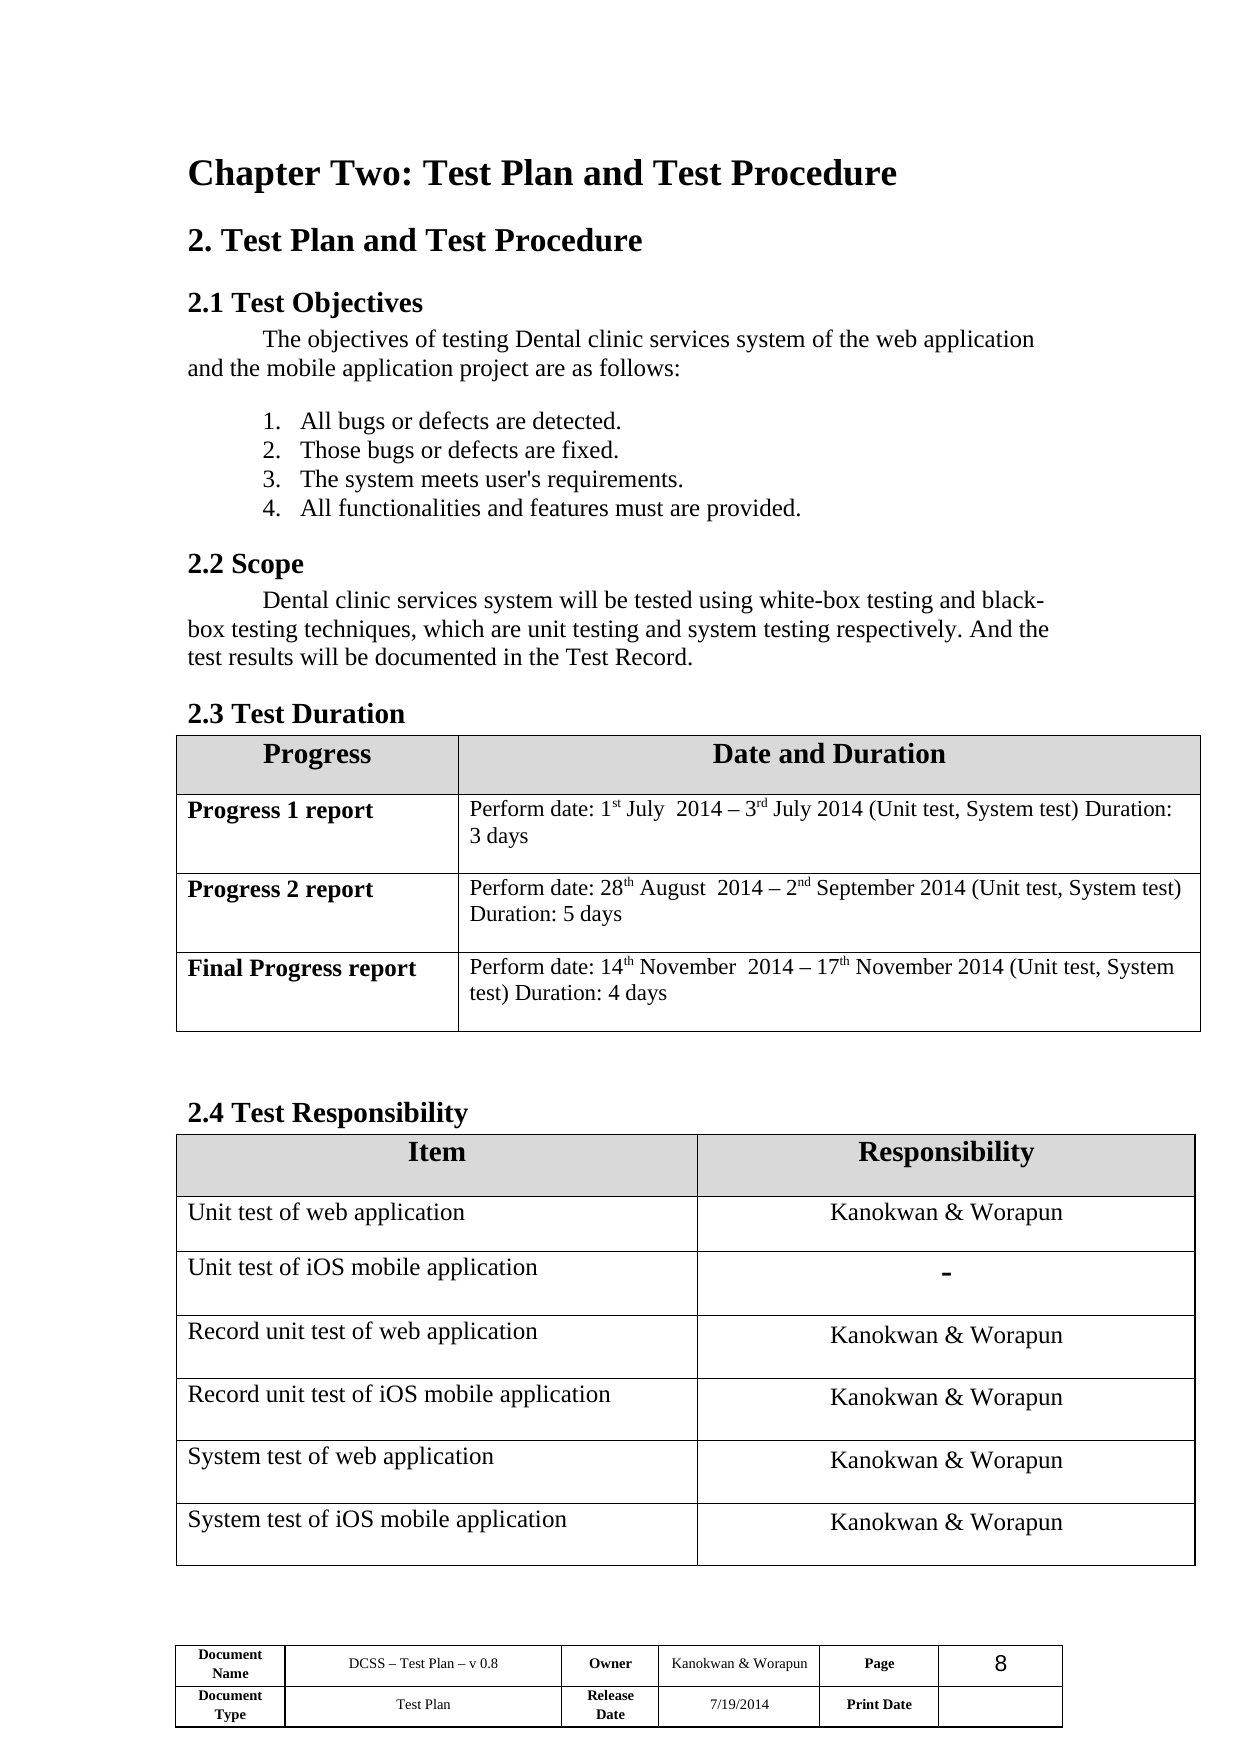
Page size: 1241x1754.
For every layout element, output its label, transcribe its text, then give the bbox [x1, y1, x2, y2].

table_cell Perform date: 28th August 2014 – 2nd September 2014 (Unit test, System test) Duration: 5 days [459, 874, 1200, 952]
table_header Responsibility [698, 1135, 1194, 1196]
list Those bugs or defects are fixed. [262, 435, 1053, 464]
table_cell Kanokwan & Worapun [698, 1197, 1194, 1251]
list All bugs or defects are detected. [262, 406, 1053, 435]
table_cell Progress 1 report [177, 795, 458, 873]
table_cell Unit test of web application [177, 1197, 697, 1251]
table_header Progress [177, 736, 458, 794]
table_header Date and Duration [459, 736, 1200, 794]
table_cell Perform date: 14th November 2014 – 17th November 2014 (Unit test, System test) Duration: 4 days [459, 953, 1200, 1031]
list All functionalities and features must are provided. [262, 493, 1053, 521]
table_cell Kanokwan & Worapun [698, 1504, 1194, 1565]
subtitle Chapter Two: Test Plan and Test Procedure [187, 150, 1053, 193]
subtitle 2.3 Test Duration [187, 696, 1053, 730]
table_cell System test of iOS mobile application [177, 1504, 697, 1565]
table_cell Kanokwan & Worapun [698, 1316, 1194, 1378]
subtitle 2.2 Scope [187, 546, 1053, 580]
table_cell Record unit test of iOS mobile application [177, 1379, 697, 1440]
list The system meets user's requirements. [262, 464, 1053, 493]
table_cell - [698, 1252, 1194, 1315]
table_header Item [177, 1135, 697, 1196]
subtitle 2.4 Test Responsibility [187, 1095, 1053, 1128]
table_cell Final Progress report [177, 953, 458, 1031]
text The objectives of testing Dental clinic services system of the web application and the mobile application project are as follows: [187, 324, 1053, 381]
table_cell Kanokwan & Worapun [698, 1441, 1194, 1503]
table_cell System test of web application [177, 1441, 697, 1503]
table_cell Unit test of iOS mobile application [177, 1252, 697, 1315]
subtitle 2. Test Plan and Test Procedure [187, 220, 1053, 259]
table_cell Perform date: 1st July 2014 – 3rd July 2014 (Unit test, System test) Duration: 3 days [459, 795, 1200, 873]
table_cell Kanokwan & Worapun [698, 1379, 1194, 1440]
table_cell Record unit test of web application [177, 1316, 697, 1378]
subtitle 2.1 Test Objectives [187, 285, 1053, 319]
text Dental clinic services system will be tested using white-box testing and black-box testing techniques, which are unit testing and system testing respectively. And the test results will be documented in the Test Record. [187, 585, 1053, 671]
table_cell Progress 2 report [177, 874, 458, 952]
